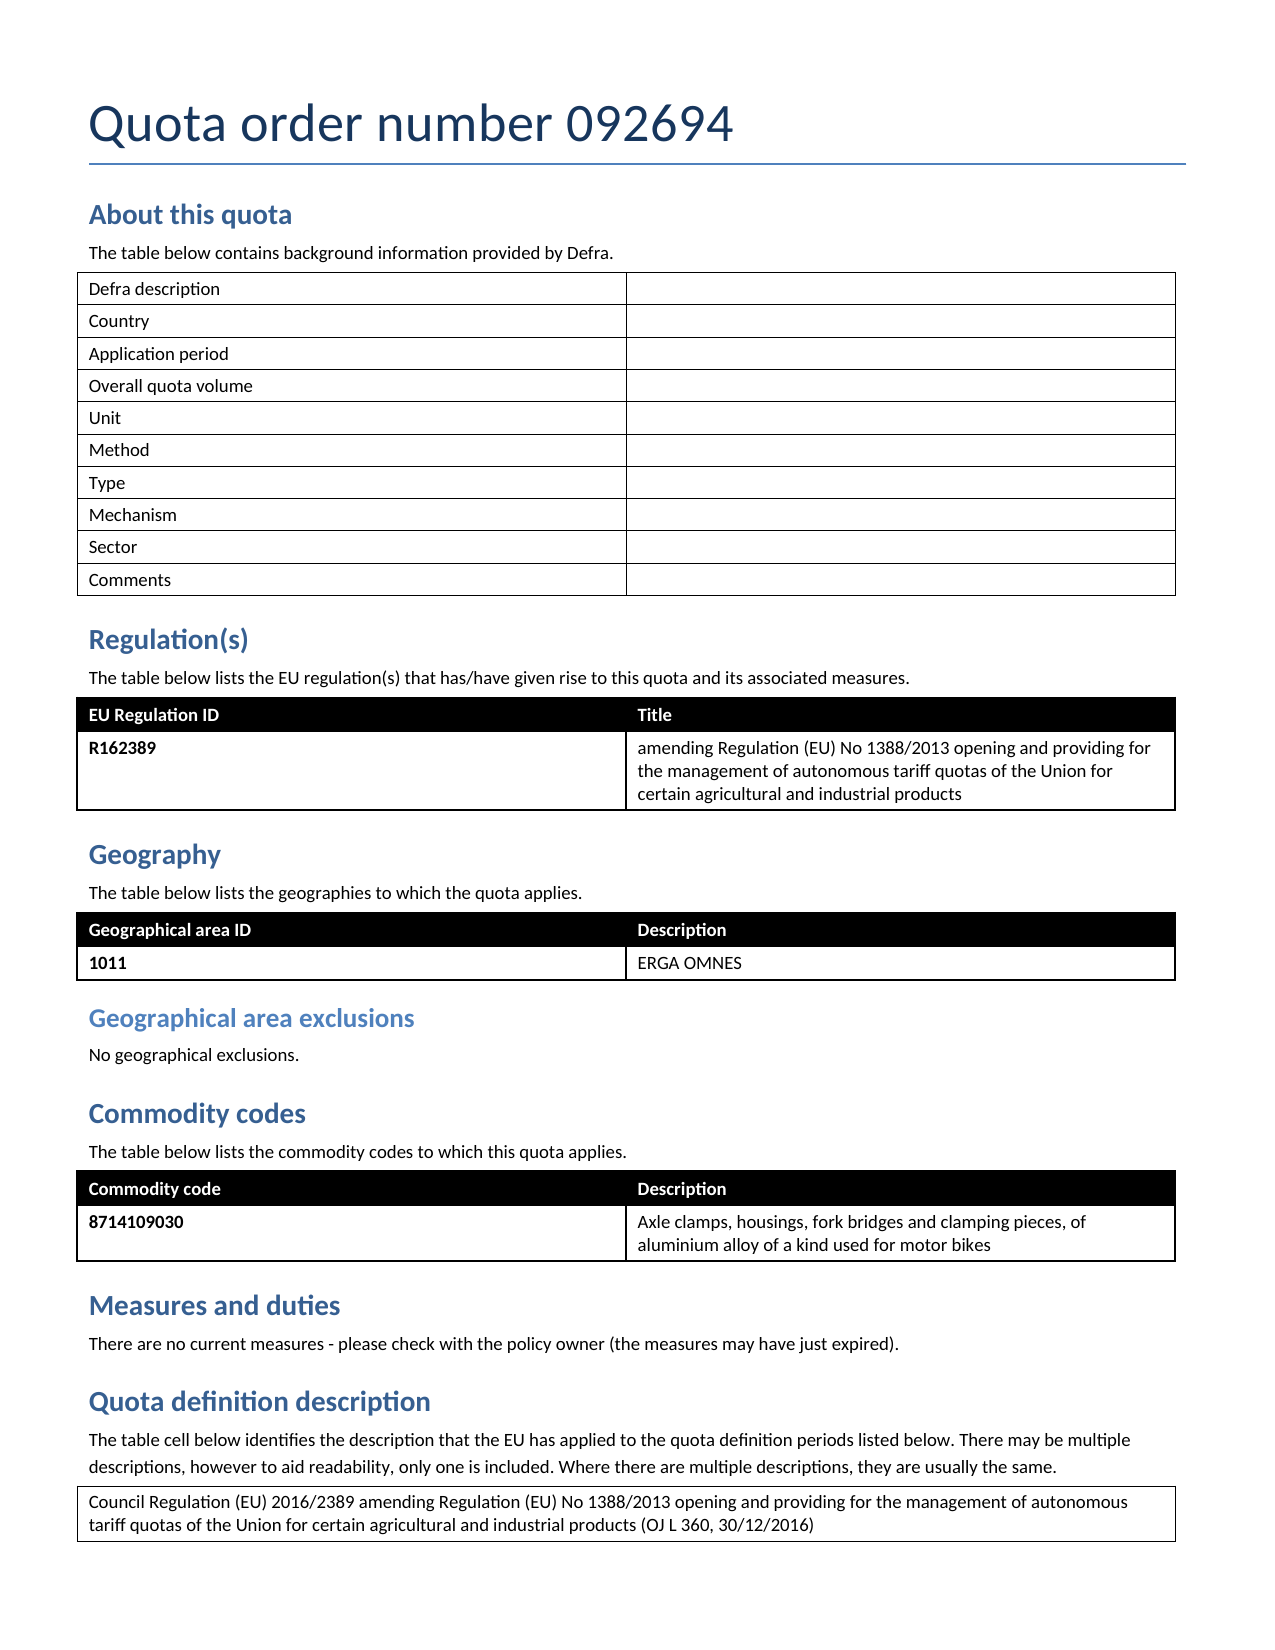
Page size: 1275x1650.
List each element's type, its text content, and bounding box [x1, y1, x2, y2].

table_cell ERGA OMNES [627, 947, 1174, 978]
table_cell [627, 305, 1175, 337]
subtitle Geographical area exclusions [88, 1001, 1186, 1034]
table_header Commodity code [78, 1173, 626, 1204]
text The table below contains background information provided by Defra. [88, 241, 1186, 264]
table_cell Type [78, 467, 626, 498]
subtitle About this quota [88, 196, 1186, 232]
text No geographical exclusions. [88, 1043, 1186, 1066]
table_cell Unit [78, 402, 626, 433]
text The table cell below identifies the description that the EU has applied to the quota definition periods listed below. There may be multiple descriptions, however to aid readability, only one is included. Where there are multiple descriptions, they are usually the same. [88, 1429, 1186, 1478]
table_header Description [626, 914, 1174, 945]
subtitle Commodity codes [88, 1095, 1186, 1130]
table_cell 8714109030 [78, 1206, 625, 1260]
table_cell [627, 402, 1175, 433]
text The table below lists the commodity codes to which this quota applies. [88, 1140, 1186, 1163]
table_cell amending Regulation (EU) No 1388/2013 opening and providing for the management of autonomous tariff quotas of the Union for certain agricultural and industrial products [627, 732, 1174, 809]
table_header Defra description [78, 273, 626, 304]
text The table below lists the EU regulation(s) that has/have given rise to this quota and its associated measures. [88, 666, 1186, 689]
table_cell Sector [78, 531, 626, 563]
subtitle Quota definition description [88, 1383, 1186, 1419]
table_cell [627, 531, 1175, 563]
subtitle Geography [88, 836, 1186, 872]
table_cell Method [78, 435, 626, 466]
table_cell R162389 [78, 732, 625, 809]
table_cell 1011 [78, 947, 625, 978]
title Quota order number 092694 [88, 88, 1186, 165]
table_cell [627, 435, 1175, 466]
table_header Council Regulation (EU) 2016/2389 amending Regulation (EU) No 1388/2013 opening and providing for the management of autonomous tariff quotas of the Union for certain agricultural and industrial products (OJ L 360, 30/12/2016) [78, 1487, 1175, 1541]
table_cell [627, 564, 1175, 595]
table_cell [627, 338, 1175, 369]
table_cell Axle clamps, housings, fork bridges and clamping pieces, of aluminium alloy of a kind used for motor bikes [627, 1206, 1174, 1260]
table_header Geographical area ID [78, 914, 626, 945]
table_cell Overall quota volume [78, 370, 626, 401]
table_cell [627, 467, 1175, 498]
table_header EU Regulation ID [78, 699, 626, 730]
table_cell Mechanism [78, 499, 626, 530]
table_header Title [626, 699, 1174, 730]
text There are no current measures - please check with the policy owner (the measures may have just expired). [88, 1332, 1186, 1355]
table_header Description [626, 1173, 1174, 1204]
table_cell [627, 499, 1175, 530]
subtitle Regulation(s) [88, 621, 1186, 657]
subtitle Measures and duties [88, 1287, 1186, 1323]
table_cell Country [78, 305, 626, 337]
table_header [627, 273, 1175, 304]
table_cell Comments [78, 564, 626, 595]
table_cell Application period [78, 338, 626, 369]
table_cell [627, 370, 1175, 401]
text The table below lists the geographies to which the quota applies. [88, 881, 1186, 904]
